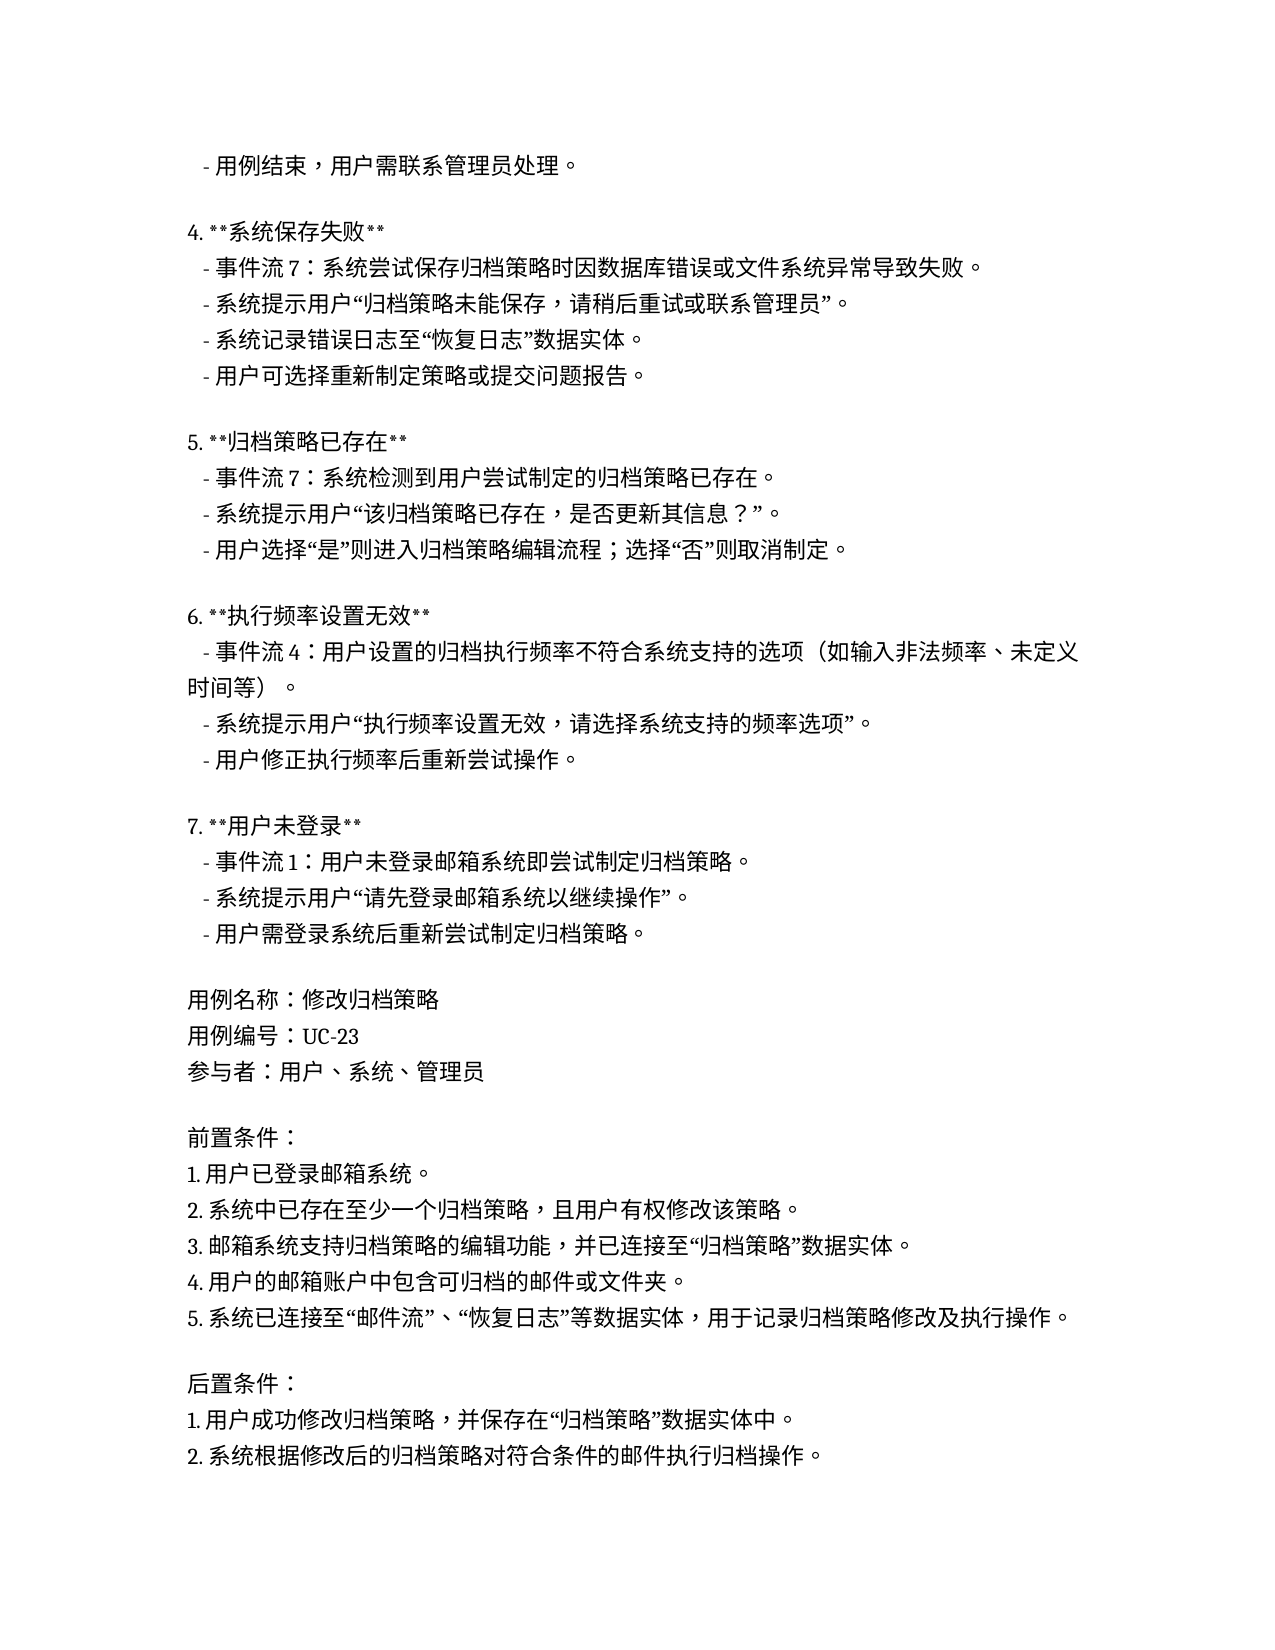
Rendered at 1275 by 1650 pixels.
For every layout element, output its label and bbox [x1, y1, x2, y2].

text [187, 150, 1087, 1471]
